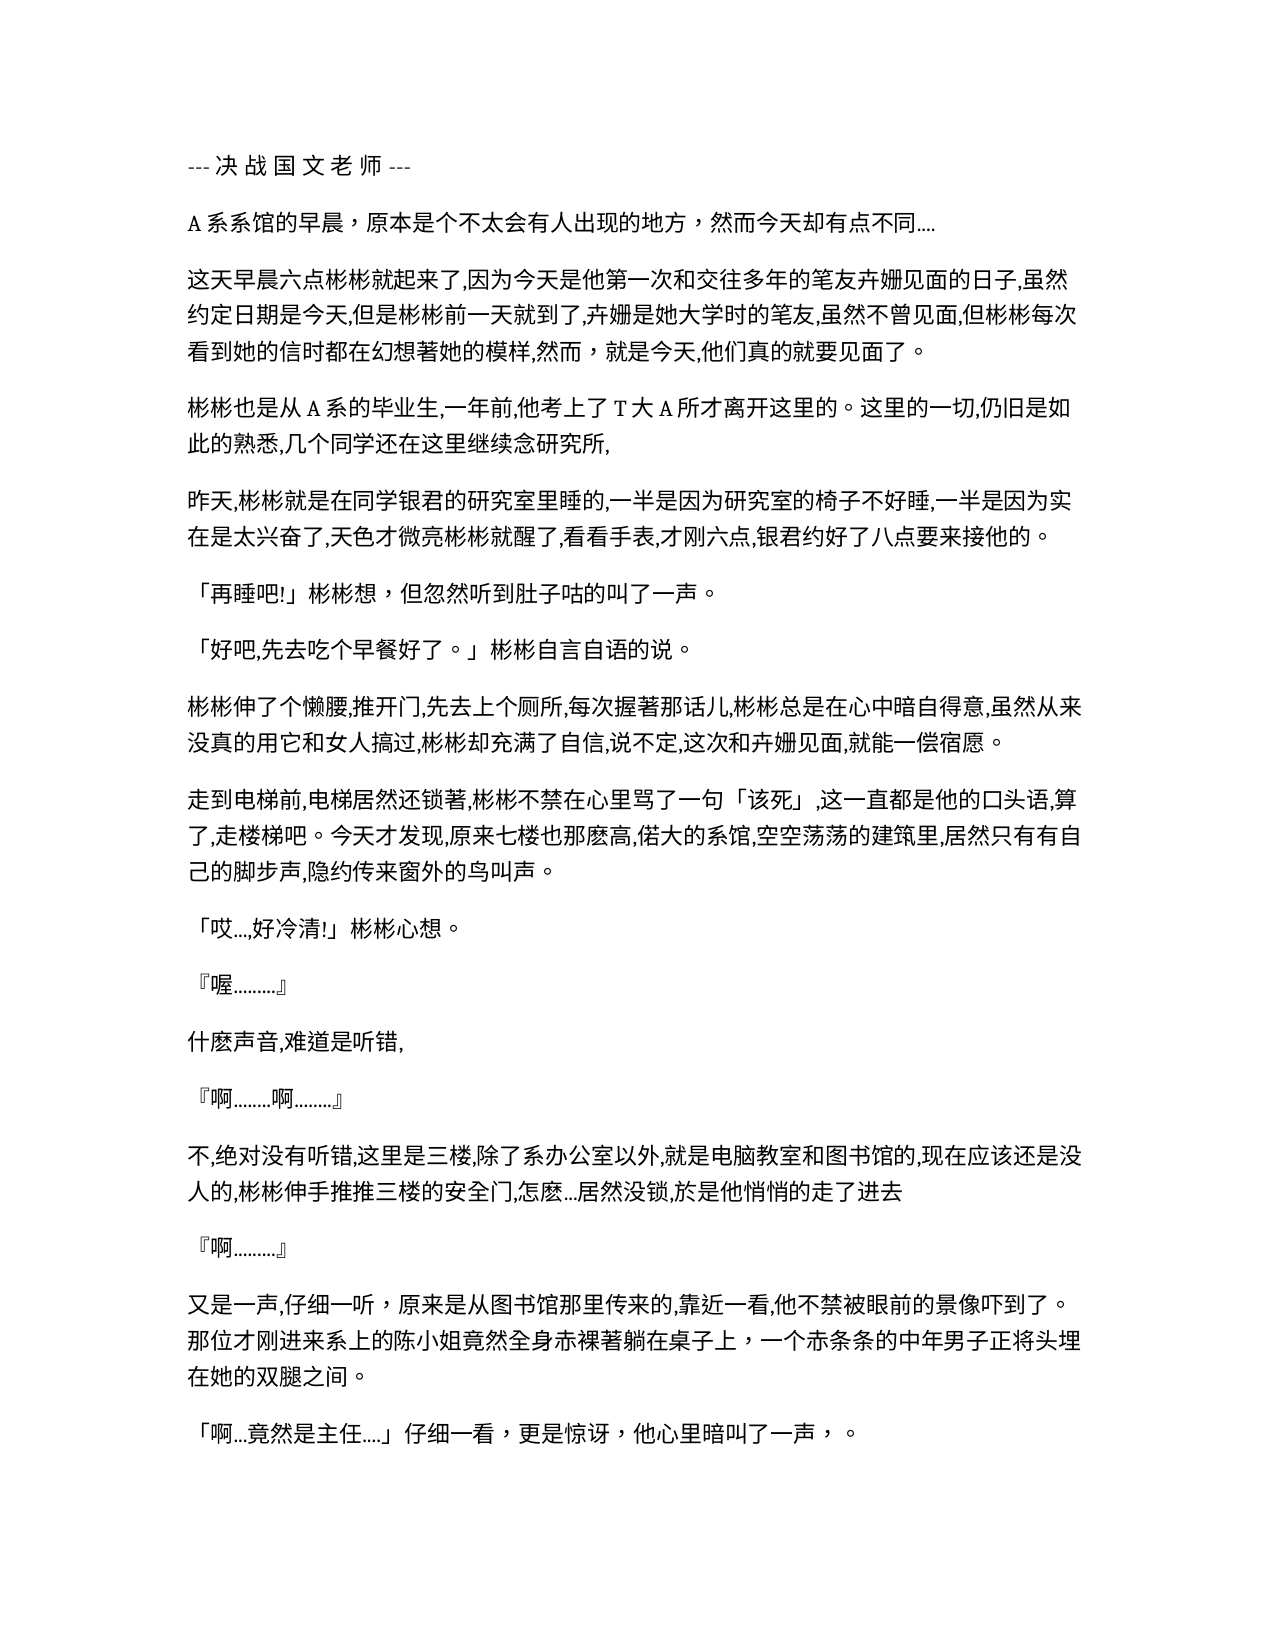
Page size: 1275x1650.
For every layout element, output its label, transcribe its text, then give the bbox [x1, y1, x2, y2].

text 走到电梯前,电梯居然还锁著,彬彬不禁在心里骂了一句「该死」,这一直都是他的口头语,算了,走楼梯吧。今天才发现,原来七楼也那麽高,偌大的系馆,空空荡荡的建筑里,居然只有有自己的脚步声,隐约传来窗外的鸟叫声。 [187, 784, 1087, 887]
text 昨天,彬彬就是在同学银君的研究室里睡的,一半是因为研究室的椅子不好睡,一半是因为实在是太兴奋了,天色才微亮彬彬就醒了,看看手表,才刚六点,银君约好了八点要来接他的。 [187, 485, 1087, 552]
text 「再睡吧!」彬彬想，但忽然听到肚子咕的叫了一声。 [187, 578, 1087, 609]
text 『啊........啊........』 [187, 1083, 1087, 1114]
text 『啊.........』 [187, 1232, 1087, 1263]
text --- 决 战 国 文 老 师 --- [187, 150, 1087, 181]
text 「哎...,好冷清!」彬彬心想。 [187, 912, 1087, 944]
text 「好吧,先去吃个早餐好了。」彬彬自言自语的说。 [187, 634, 1087, 666]
text 什麽声音,难道是听错, [187, 1026, 1087, 1057]
text 『喔.........』 [187, 969, 1087, 1001]
text 彬彬伸了个懒腰,推开门,先去上个厕所,每次握著那话儿,彬彬总是在心中暗自得意,虽然从来没真的用它和女人搞过,彬彬却充满了自信,说不定,这次和卉姗见面,就能一偿宿愿。 [187, 691, 1087, 758]
text 「啊...竟然是主任....」仔细一看，更是惊讶，他心里暗叫了一声，。 [187, 1418, 1087, 1449]
text 彬彬也是从A系的毕业生,一年前,他考上了T大A所才离开这里的。这里的一切,仍旧是如此的熟悉,几个同学还在这里继续念研究所, [187, 392, 1087, 459]
text 这天早晨六点彬彬就起来了,因为今天是他第一次和交往多年的笔友卉姗见面的日子,虽然约定日期是今天,但是彬彬前一天就到了,卉姗是她大学时的笔友,虽然不曾见面,但彬彬每次看到她的信时都在幻想著她的模样,然而，就是今天,他们真的就要见面了。 [187, 263, 1087, 367]
text A 系系馆的早晨，原本是个不太会有人出现的地方，然而今天却有点不同.... [187, 207, 1087, 238]
text 又是一声,仔细一听，原来是从图书馆那里传来的,靠近一看,他不禁被眼前的景像吓到了。那位才刚进来系上的陈小姐竟然全身赤裸著躺在桌子上，一个赤条条的中年男子正将头埋在她的双腿之间。 [187, 1289, 1087, 1392]
text 不,绝对没有听错,这里是三楼,除了系办公室以外,就是电脑教室和图书馆的,现在应该还是没人的,彬彬伸手推推三楼的安全门,怎麽...居然没锁,於是他悄悄的走了进去 [187, 1139, 1087, 1207]
